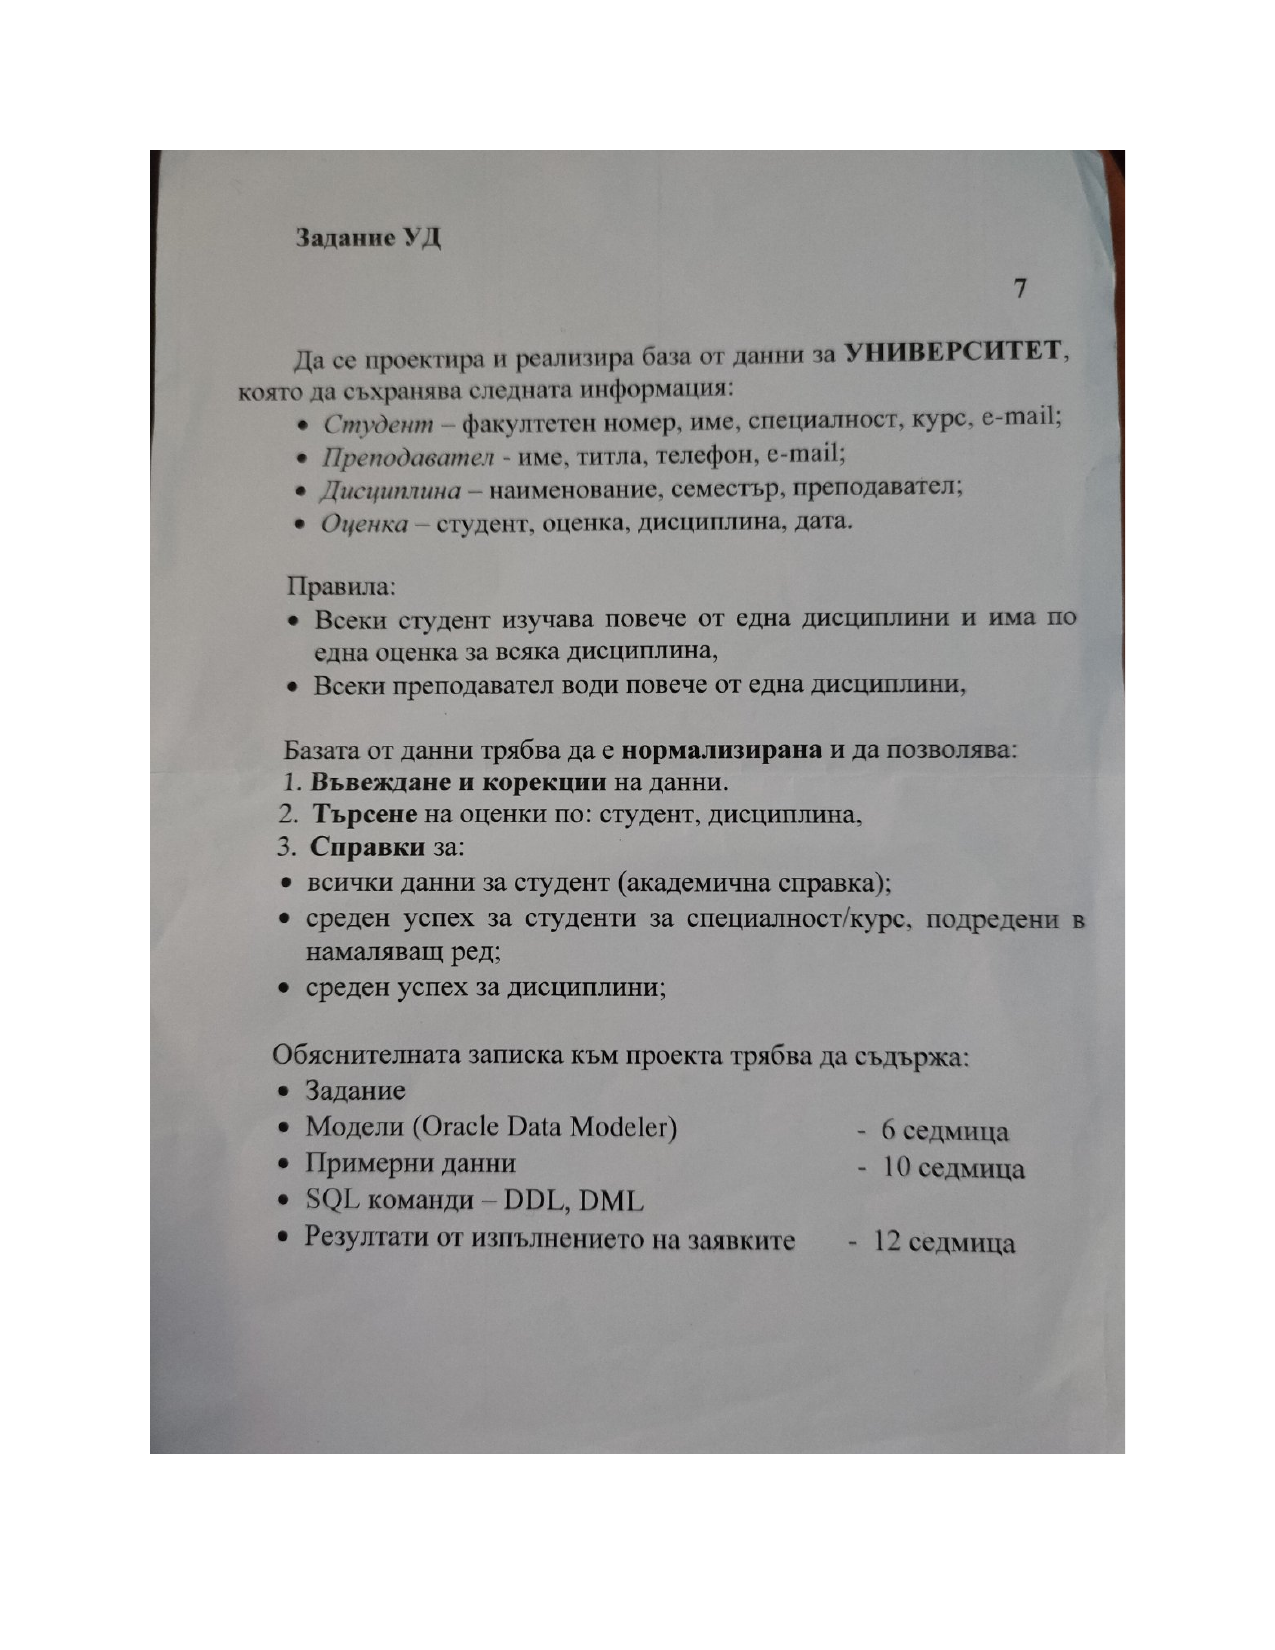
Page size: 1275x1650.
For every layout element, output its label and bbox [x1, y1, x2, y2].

picture [150, 150, 1125, 1454]
